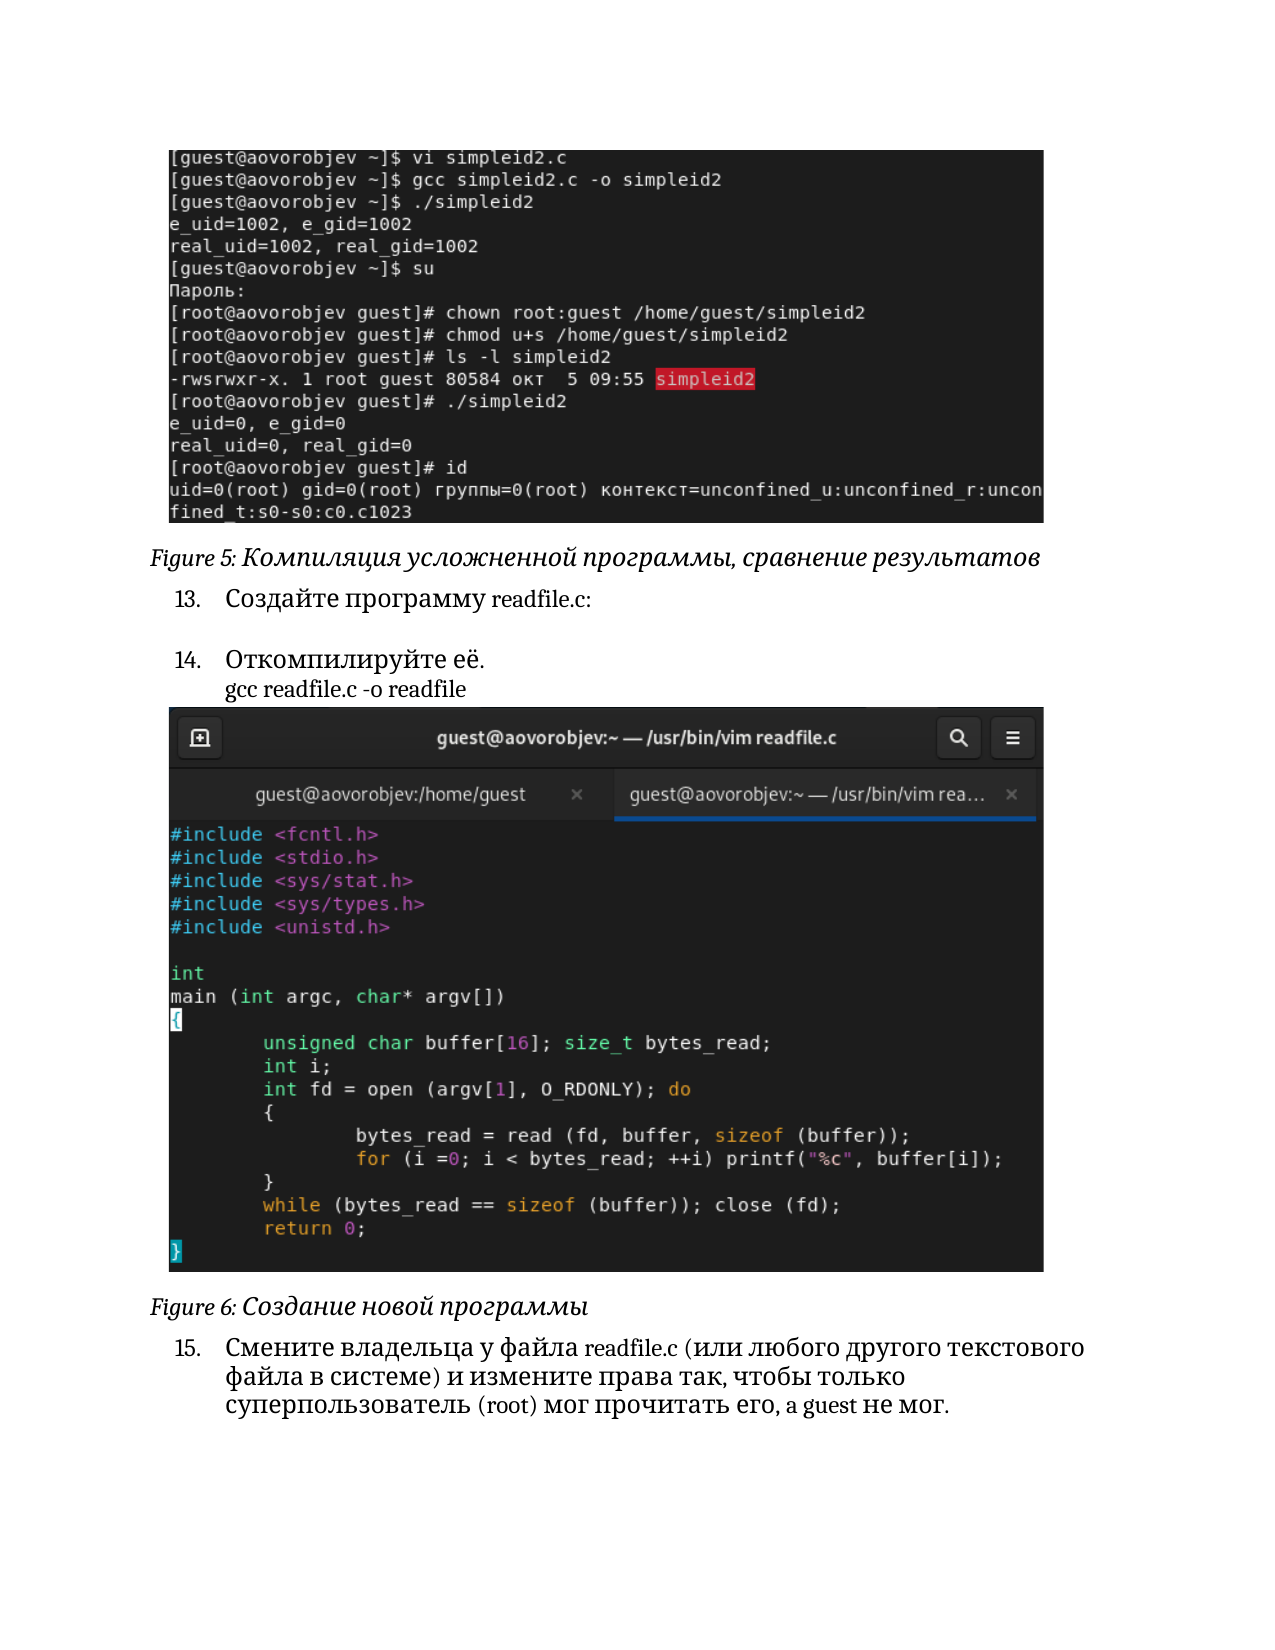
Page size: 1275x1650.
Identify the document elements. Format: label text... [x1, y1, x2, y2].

text Figure 6: Создание новой программы [150, 1292, 1125, 1321]
list Откомпилируйте её. gcc readfile.c -o readfile [175, 646, 1125, 704]
picture [168, 150, 1044, 523]
picture [168, 707, 1044, 1272]
list Создайте программу readfile.c: [175, 585, 1125, 643]
text Figure 5: Компиляция усложненной программы, сравнение результатов [150, 544, 1125, 573]
list Смените владельца у файла readfile.c (или любого другого текстового файла в системе) и измените права так, чтобы только суперпользователь (root) мог прочитать его, a guest не мог. [175, 1334, 1125, 1420]
